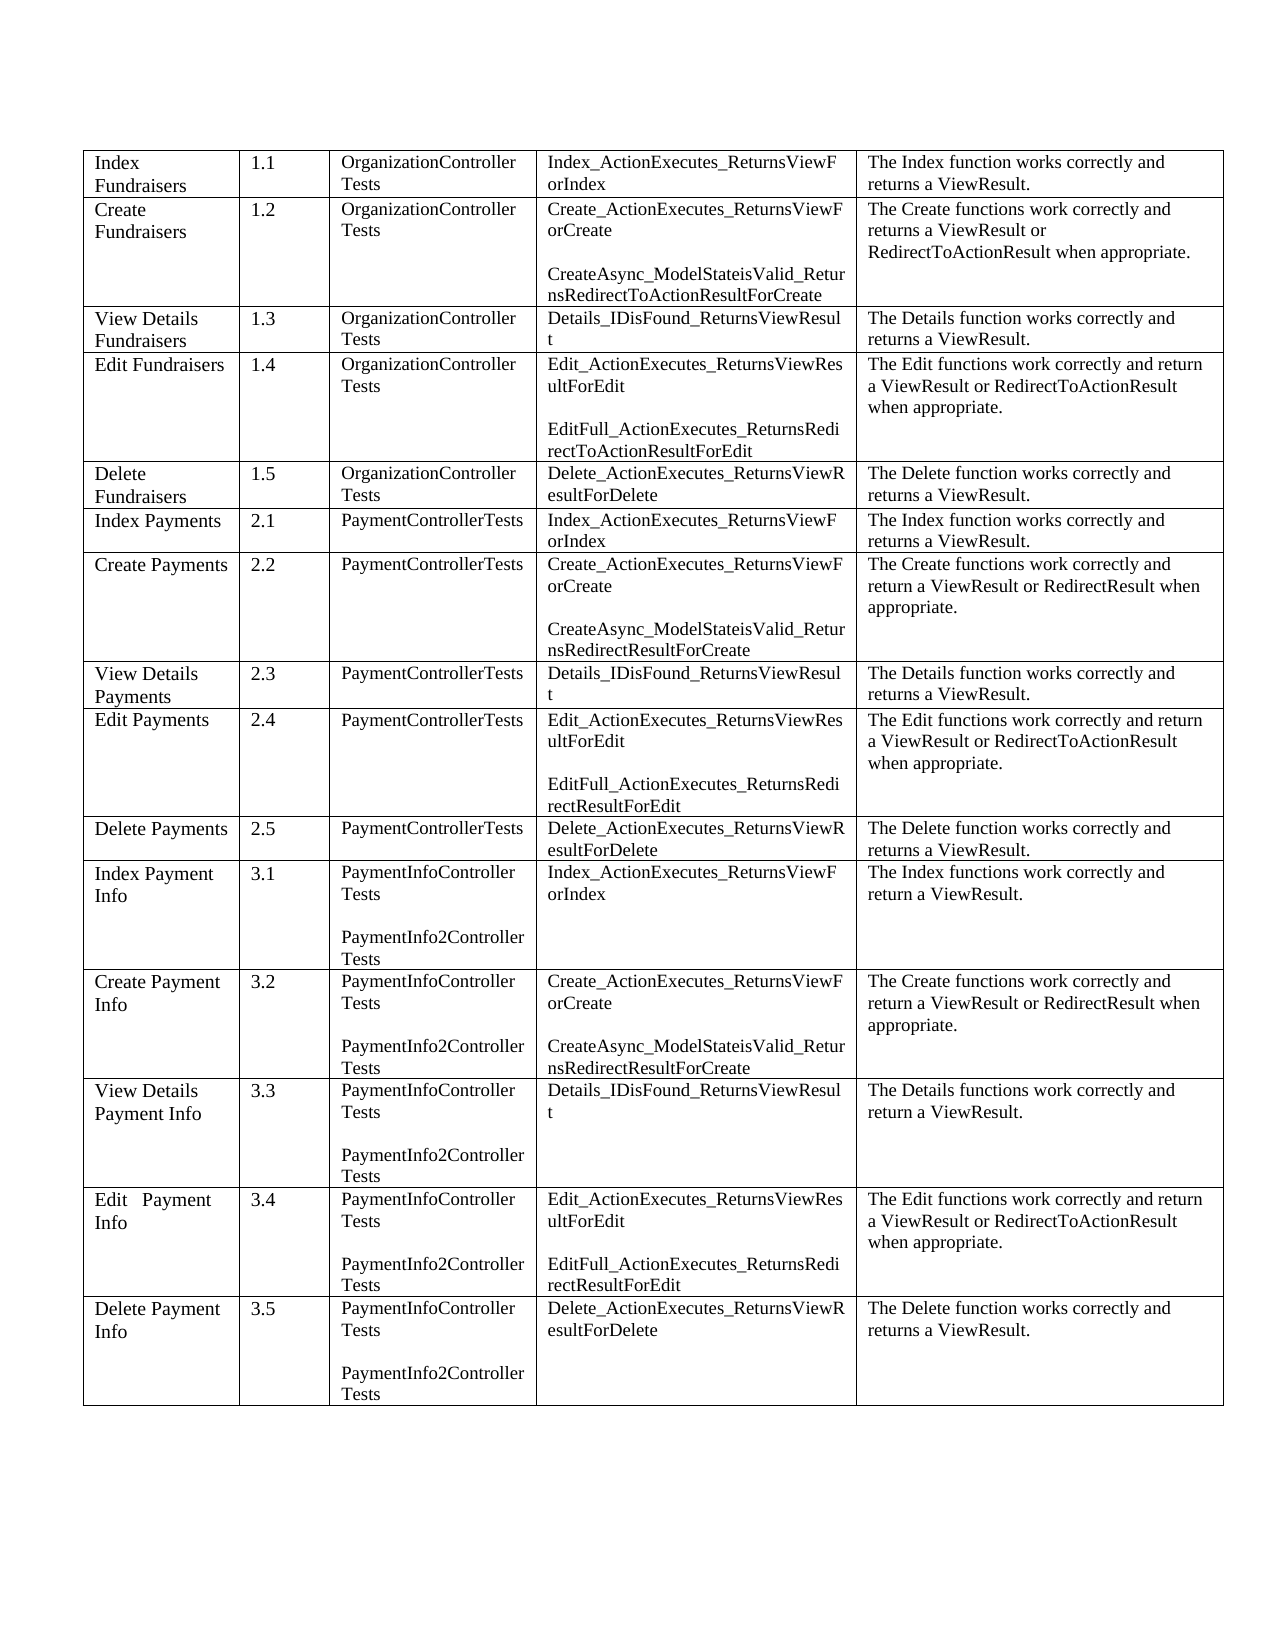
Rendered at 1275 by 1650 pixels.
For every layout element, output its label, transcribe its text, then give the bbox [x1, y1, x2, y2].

table_cell PaymentInfoControllerTests PaymentInfo2ControllerTests [330, 1188, 536, 1296]
table_cell Create Fundraisers [84, 198, 239, 306]
table_cell 1.5 [240, 462, 329, 508]
table_cell PaymentControllerTests [330, 709, 536, 816]
table_cell 1.2 [240, 198, 329, 306]
table_cell Index Payments [84, 509, 239, 552]
table_cell The Index function works correctly and returns a ViewResult. [857, 151, 1223, 197]
table_cell PaymentInfoControllerTests PaymentInfo2ControllerTests [330, 1079, 536, 1187]
table_cell Details_IDisFound_ReturnsViewResult [537, 307, 856, 352]
table_cell OrganizationControllerTests [330, 151, 536, 197]
table_cell Edit_ActionExecutes_ReturnsViewResultForEdit EditFull_ActionExecutes_ReturnsRedirectResultForEdit [537, 709, 856, 816]
table_cell OrganizationControllerTests [330, 462, 536, 508]
table_cell Delete Payments [84, 817, 239, 860]
table_cell OrganizationControllerTests [330, 307, 536, 352]
table_cell The Create functions work correctly and return a ViewResult or RedirectResult when appropriate. [857, 970, 1223, 1078]
table_cell 3.4 [240, 1188, 329, 1296]
table_cell Index_ActionExecutes_ReturnsViewForIndex [537, 509, 856, 552]
table_cell The Index functions work correctly and return a ViewResult. [857, 861, 1223, 969]
table_cell 2.2 [240, 553, 329, 661]
table_cell Details_IDisFound_ReturnsViewResult [537, 662, 856, 707]
table_cell The Create functions work correctly and returns a ViewResult or RedirectToActionResult when appropriate. [857, 198, 1223, 306]
table_cell The Edit functions work correctly and return a ViewResult or RedirectToActionResult when appropriate. [857, 1188, 1223, 1296]
table_cell OrganizationControllerTests [330, 198, 536, 306]
table_cell 2.3 [240, 662, 329, 707]
table_cell 3.2 [240, 970, 329, 1078]
table_cell Create_ActionExecutes_ReturnsViewForCreate CreateAsync_ModelStateisValid_ReturnsRedirectResultForCreate [537, 970, 856, 1078]
table_cell Edit Payment Info [84, 1188, 239, 1296]
table_cell Edit Payments [84, 709, 239, 816]
table_cell The Delete function works correctly and returns a ViewResult. [857, 1297, 1223, 1405]
table_cell PaymentInfoControllerTests PaymentInfo2ControllerTests [330, 861, 536, 969]
table_cell Delete_ActionExecutes_ReturnsViewResultForDelete [537, 1297, 856, 1405]
table_cell The Index function works correctly and returns a ViewResult. [857, 509, 1223, 552]
table_cell The Details function works correctly and returns a ViewResult. [857, 662, 1223, 707]
table_cell 1.1 [240, 151, 329, 197]
table_cell 1.3 [240, 307, 329, 352]
table_cell 3.1 [240, 861, 329, 969]
table_cell Details_IDisFound_ReturnsViewResult [537, 1079, 856, 1187]
table_cell Delete Payment Info [84, 1297, 239, 1405]
table_cell Delete Fundraisers [84, 462, 239, 508]
table_cell 2.1 [240, 509, 329, 552]
table_cell Create_ActionExecutes_ReturnsViewForCreate CreateAsync_ModelStateisValid_ReturnsRedirectResultForCreate [537, 553, 856, 661]
table_cell PaymentInfoControllerTests PaymentInfo2ControllerTests [330, 1297, 536, 1405]
table_cell Edit_ActionExecutes_ReturnsViewResultForEdit EditFull_ActionExecutes_ReturnsRedirectResultForEdit [537, 1188, 856, 1296]
table_cell Index Payment Info [84, 861, 239, 969]
table_cell Create Payments [84, 553, 239, 661]
table_cell Create_ActionExecutes_ReturnsViewForCreate CreateAsync_ModelStateisValid_ReturnsRedirectToActionResultForCreate [537, 198, 856, 306]
table_cell OrganizationControllerTests [330, 353, 536, 461]
table_cell The Details functions work correctly and return a ViewResult. [857, 1079, 1223, 1187]
table_cell 3.5 [240, 1297, 329, 1405]
table_cell View Details Payment Info [84, 1079, 239, 1187]
table_cell Index_ActionExecutes_ReturnsViewForIndex [537, 151, 856, 197]
table_cell PaymentControllerTests [330, 817, 536, 860]
table_cell The Edit functions work correctly and return a ViewResult or RedirectToActionResult when appropriate. [857, 709, 1223, 816]
table_cell 2.4 [240, 709, 329, 816]
table_cell Create Payment Info [84, 970, 239, 1078]
table_cell The Create functions work correctly and return a ViewResult or RedirectResult when appropriate. [857, 553, 1223, 661]
table_cell View Details Fundraisers [84, 307, 239, 352]
table_cell The Delete function works correctly and returns a ViewResult. [857, 462, 1223, 508]
table_cell The Edit functions work correctly and return a ViewResult or RedirectToActionResult when appropriate. [857, 353, 1223, 461]
table_cell PaymentControllerTests [330, 509, 536, 552]
table_cell PaymentInfoControllerTests PaymentInfo2ControllerTests [330, 970, 536, 1078]
table_cell 1.4 [240, 353, 329, 461]
table_cell The Details function works correctly and returns a ViewResult. [857, 307, 1223, 352]
table_cell Delete_ActionExecutes_ReturnsViewResultForDelete [537, 817, 856, 860]
table_cell Edit_ActionExecutes_ReturnsViewResultForEdit EditFull_ActionExecutes_ReturnsRedirectToActionResultForEdit [537, 353, 856, 461]
table_cell 2.5 [240, 817, 329, 860]
table_cell Delete_ActionExecutes_ReturnsViewResultForDelete [537, 462, 856, 508]
table_cell PaymentControllerTests [330, 553, 536, 661]
table_cell The Delete function works correctly and returns a ViewResult. [857, 817, 1223, 860]
table_cell 3.3 [240, 1079, 329, 1187]
table_cell PaymentControllerTests [330, 662, 536, 707]
table_cell View Details Payments [84, 662, 239, 707]
table_cell Index Fundraisers [84, 151, 239, 197]
table_cell Edit Fundraisers [84, 353, 239, 461]
table_cell Index_ActionExecutes_ReturnsViewForIndex [537, 861, 856, 969]
